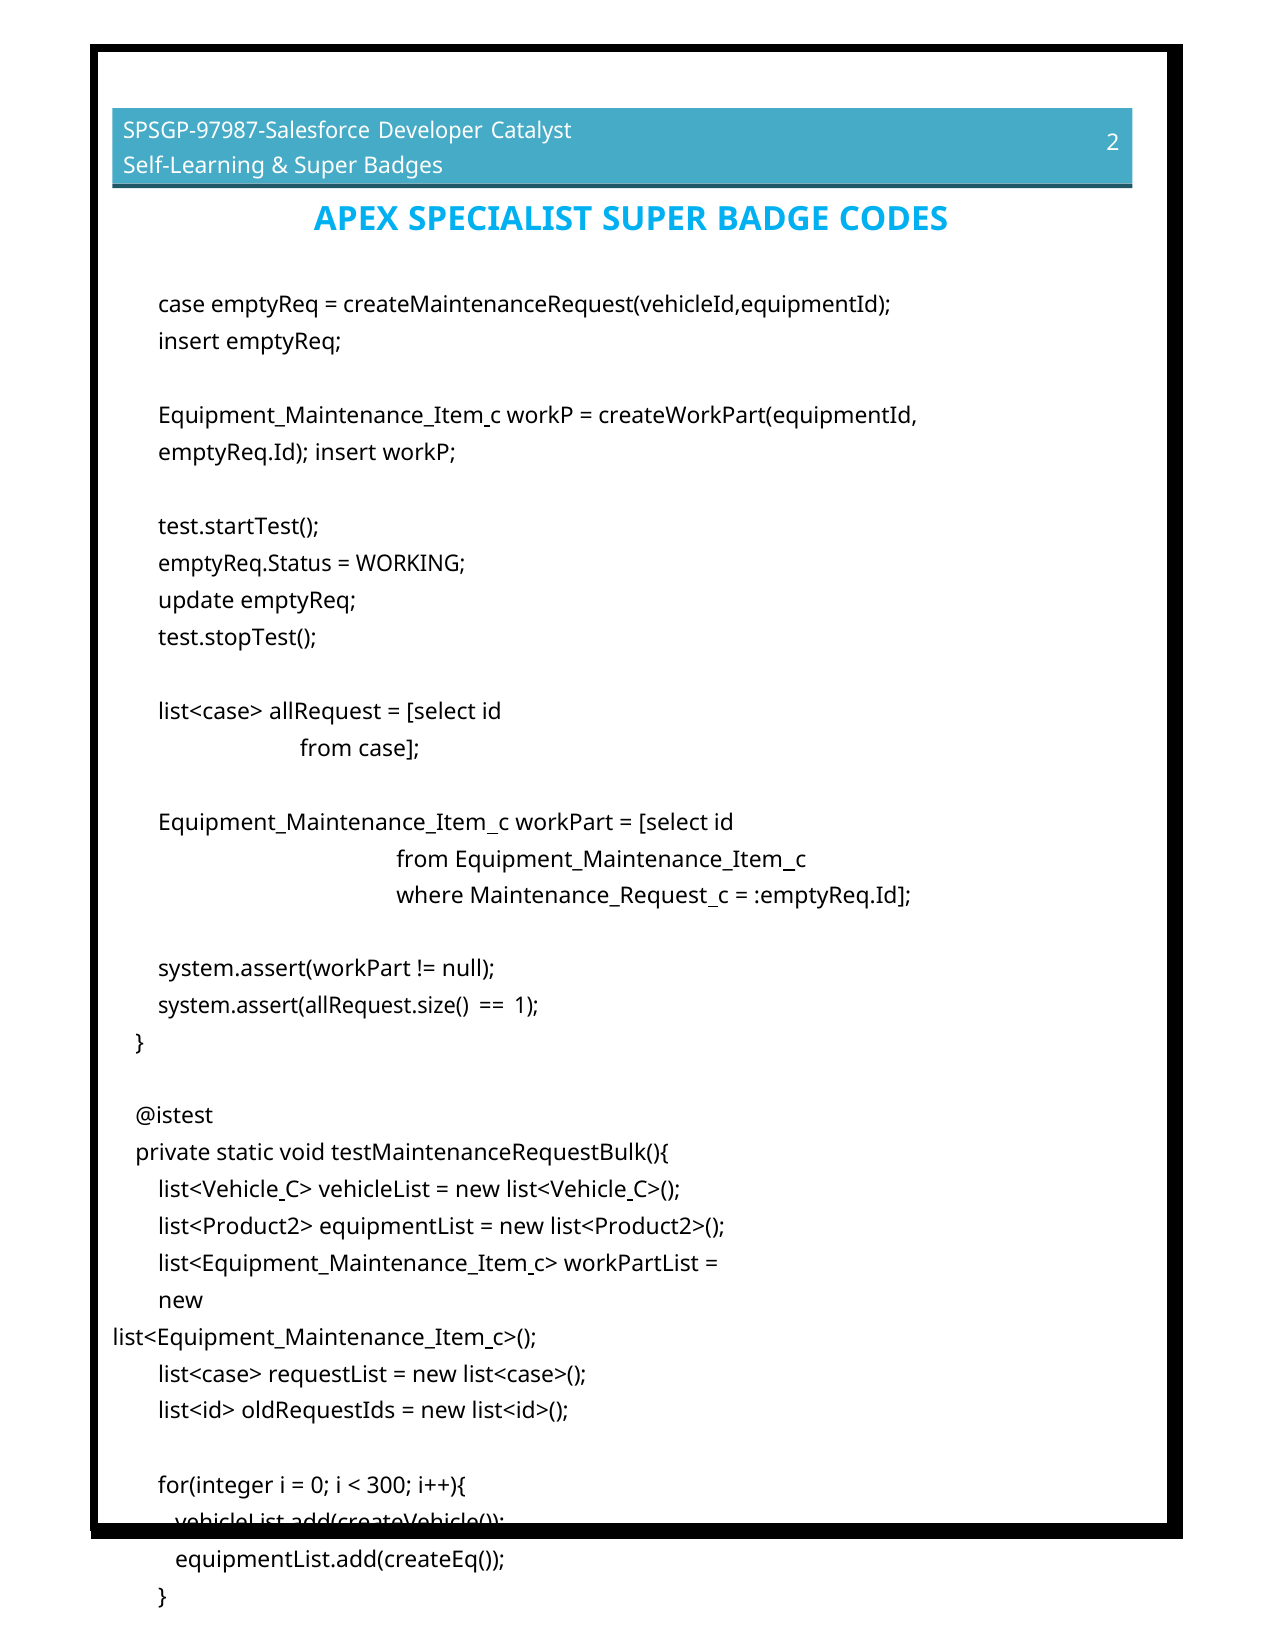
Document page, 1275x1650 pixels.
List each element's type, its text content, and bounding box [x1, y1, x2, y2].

text private static void testMaintenanceRequestBulk(){ list<Vehicle C> vehicleList = new list<Vehicle C>(); list<Product2> equipmentList = new list<Product2>(); list<Equipment_Maintenance_Item c> workPartList = new [135, 1136, 766, 1315]
text @istest [135, 1099, 1156, 1131]
text from Equipment_Maintenance_Item c [396, 843, 1156, 874]
text where Maintenance_Request c = :emptyReq.Id]; [396, 879, 1156, 911]
text case emptyReq = createMaintenanceRequest(vehicleId,equipmentId); insert emptyReq; [158, 288, 898, 356]
text list<Equipment_Maintenance_Item c>(); list<case> requestList = new list<case>(); list<id> oldRequestIds = new list<id>(); [112, 1321, 619, 1426]
text } [158, 1580, 1156, 1611]
text for(integer i = 0; i < 300; i++){ vehicleList.add(createVehicle()); equipmentList.add(createEq()); [158, 1469, 654, 1574]
text Equipment_Maintenance_Item c workP = createWorkPart(equipmentId, emptyReq.Id); insert workP; [158, 399, 1037, 467]
text Self-Learning & Super Badges 2 [123, 142, 1156, 181]
subtitle APEX SPECIALIST SUPER BADGE CODES [222, 195, 1040, 241]
text SPSGP-97987-Salesforce Developer Catalyst [123, 121, 1156, 142]
text list<case> allRequest = [select id [158, 695, 1156, 726]
text Equipment_Maintenance_Item c workPart = [select id [158, 806, 1156, 837]
text from case]; [299, 732, 1156, 763]
text test.startTest(); emptyReq.Status = WORKING; update emptyReq; test.stopTest(); [158, 510, 469, 652]
text } [135, 1026, 1156, 1058]
text system.assert(workPart != null); system.assert(allRequest.size() == 1); [158, 952, 654, 1021]
